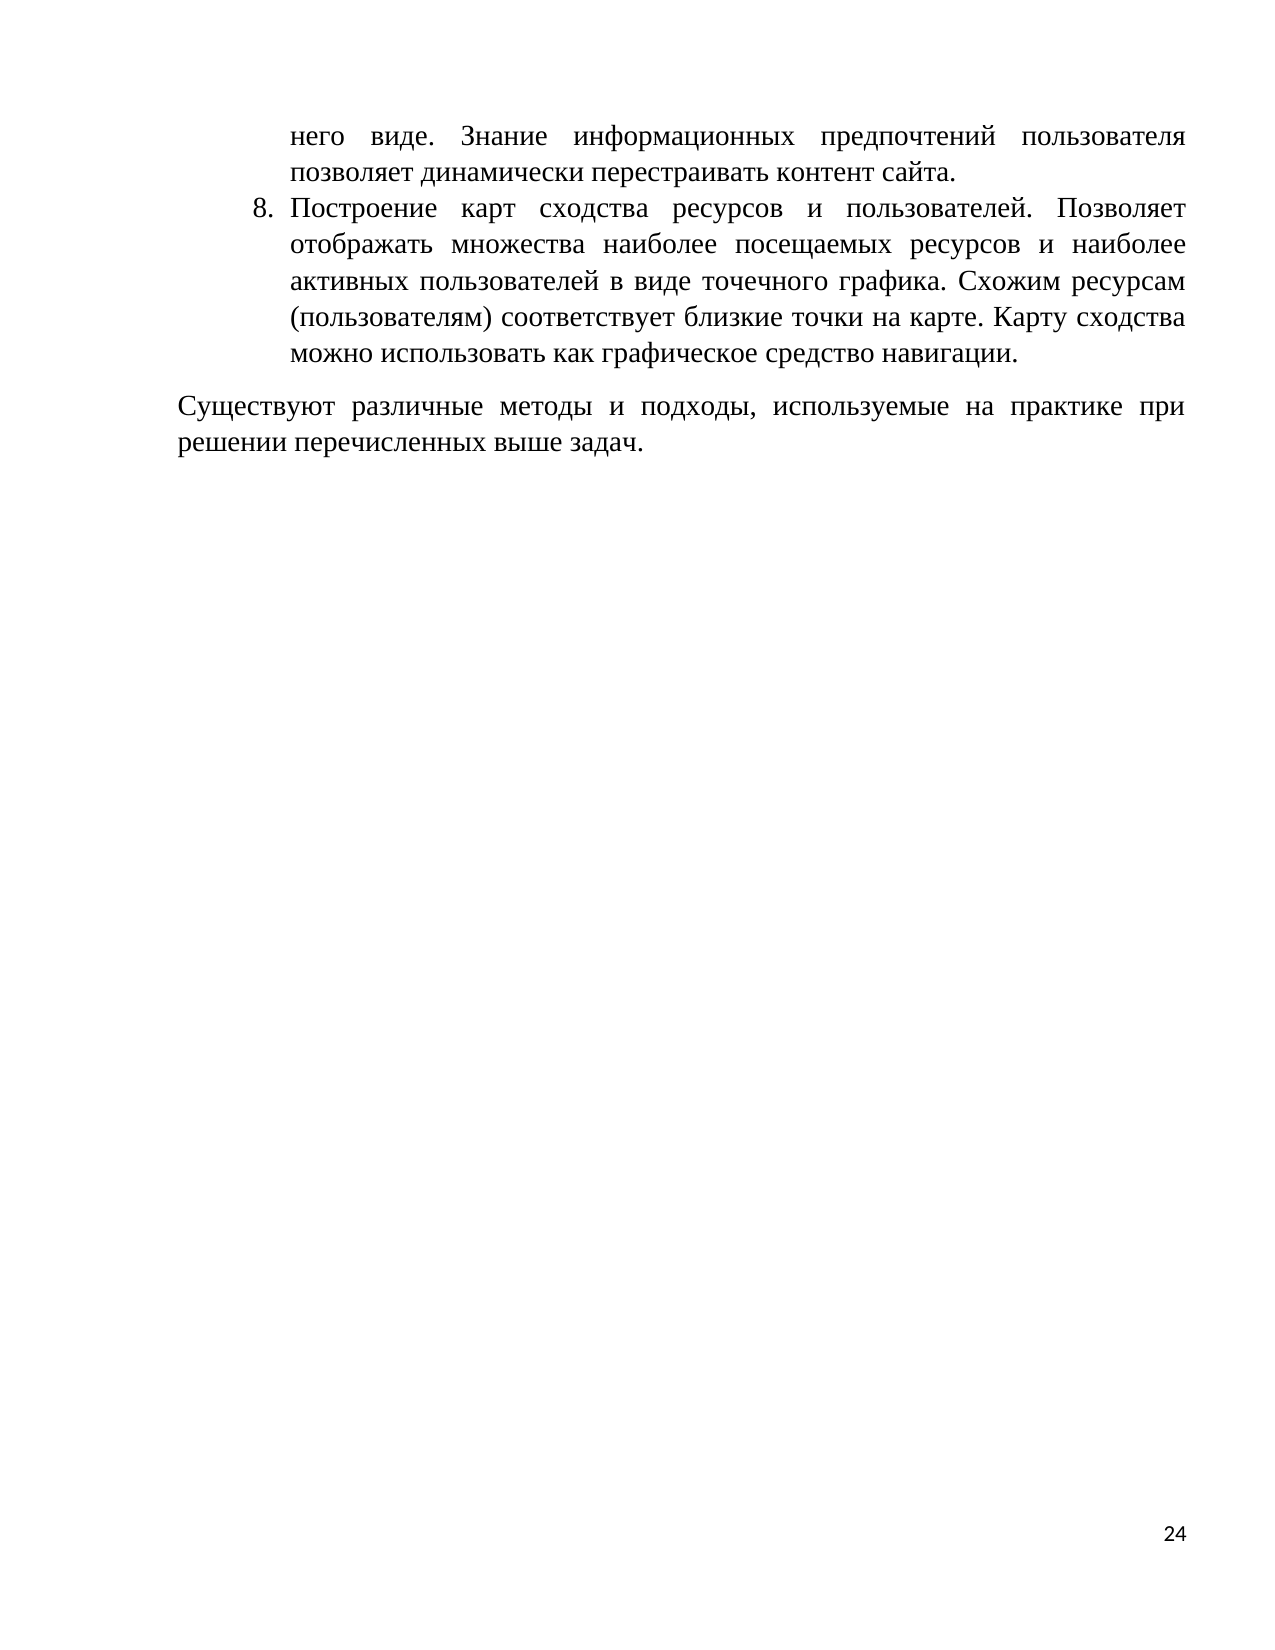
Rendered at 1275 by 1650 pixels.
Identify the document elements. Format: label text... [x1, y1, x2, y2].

list Построение карт сходства ресурсов и пользователей. Позволяет отображать множества наиболее посещаемых ресурсов и наиболее активных пользователей в виде точечного графика. Схожим ресурсам (пользователям) соответствует близкие точки на карте. Карту сходства можно использовать как графическое средство навигации. [252, 190, 1186, 368]
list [252, 118, 1186, 188]
text Существуют различные методы и подходы, используемые на практике при решении перечисленных выше задач. [177, 388, 1186, 457]
